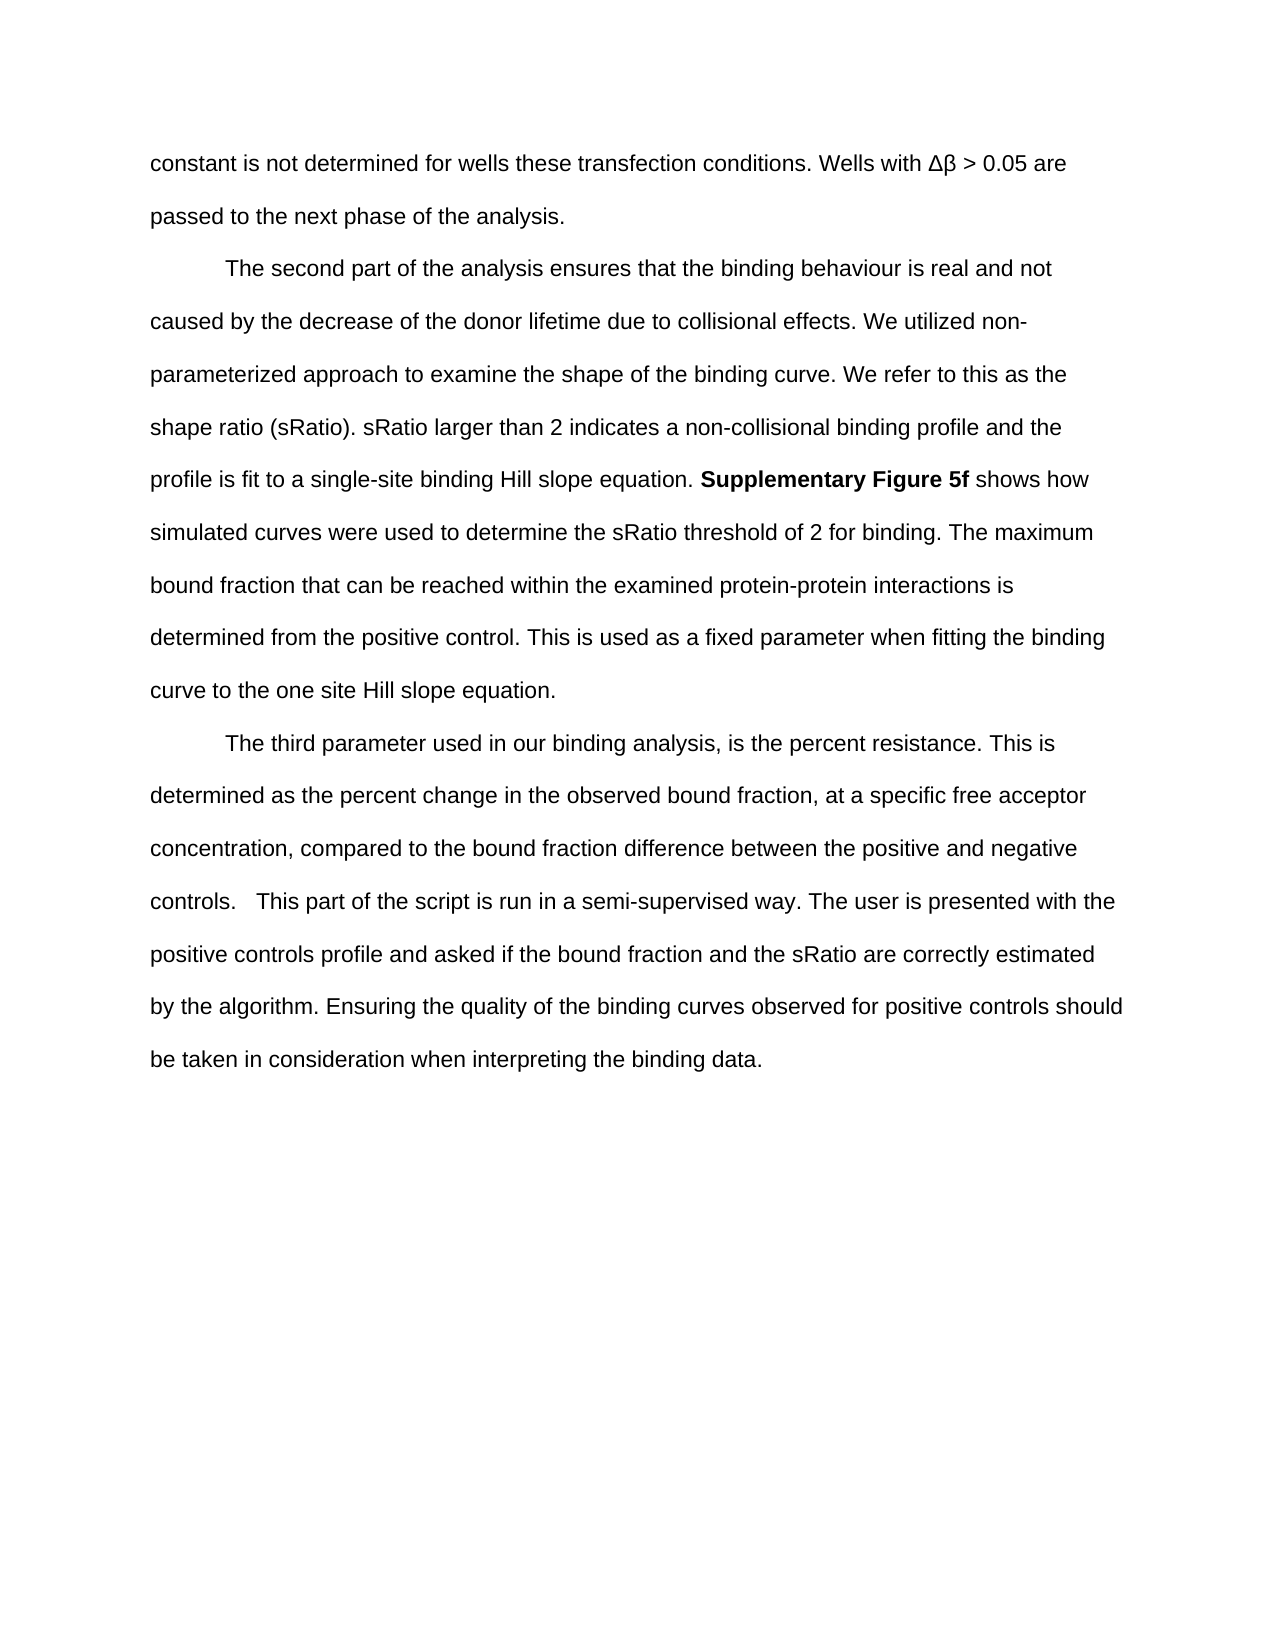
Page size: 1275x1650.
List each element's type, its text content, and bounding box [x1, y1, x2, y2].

text The third parameter used in our binding analysis, is the percent resistance. This is determined as the percent change in the observed bound fraction, at a specific free acceptor concentration, compared to the bound fraction difference between the positive and negative controls. This part of the script is run in a semi-supervised way. The user is presented with the positive controls profile and asked if the bound fraction and the sRatio are correctly estimated by the algorithm. Ensuring the quality of the binding curves observed for positive controls should be taken in consideration when interpreting the binding data. [150, 730, 1125, 1072]
text The second part of the analysis ensures that the binding behaviour is real and not caused by the decrease of the donor lifetime due to collisional effects. We utilized non-parameterized approach to examine the shape of the binding curve. We refer to this as the shape ratio (sRatio). sRatio larger than 2 indicates a non-collisional binding profile and the profile is fit to a single-site binding Hill slope equation. Supplementary Figure 5f shows how simulated curves were used to determine the sRatio threshold of 2 for binding. The maximum bound fraction that can be reached within the examined protein-protein interactions is determined from the positive control. This is used as a fixed parameter when fitting the binding curve to the one site Hill slope equation. [150, 255, 1125, 703]
